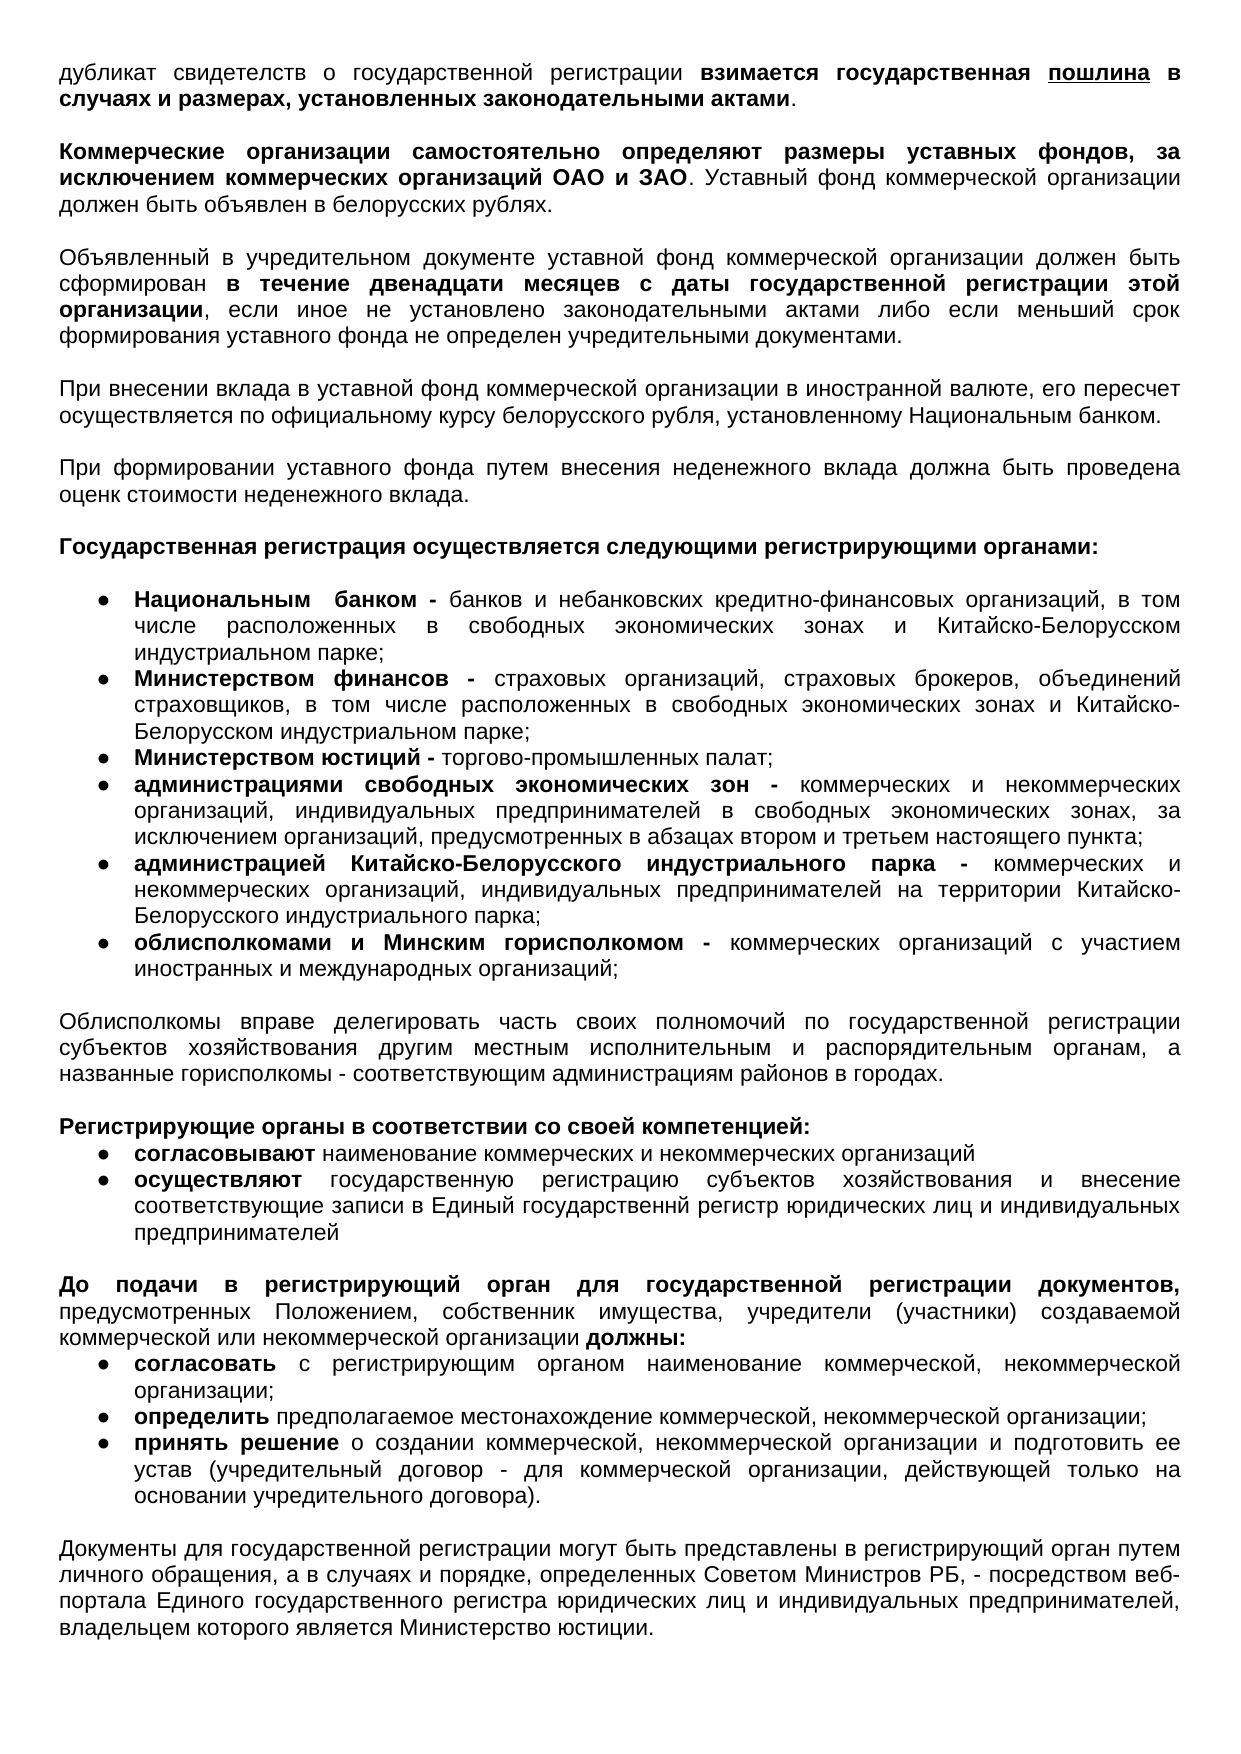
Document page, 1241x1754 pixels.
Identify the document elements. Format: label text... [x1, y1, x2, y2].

text При внесении вклада в уставной фонд коммерческой организации в иностранной валюте, его пересчет осуществляется по официальному курсу белорусского рубля, установленному Национальным банком. [59, 375, 1181, 428]
list администрациями свободных экономических зон - коммерческих и некоммерческих организаций, индивидуальных предпринимателей в свободных экономических зонах, за исключением организаций, предусмотренных в абзацах втором и третьем настоящего пункта; [96, 771, 1181, 849]
text Облисполкомы вправе делегировать часть своих полномочий по государственной регистрации субъектов хозяйствования другим местным исполнительным и распорядительным органам, а названные горисполкомы - соответствующим администрациям районов в городах. [59, 1008, 1181, 1087]
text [59, 59, 1181, 112]
list согласовать с регистрирующим органом наименование коммерческой, некоммерческой организации; [96, 1350, 1181, 1403]
list Министерством юстиций - торгово-промышленных палат; [96, 744, 1181, 771]
text До подачи в регистрирующий орган для государственной регистрации документов, предусмотренных Положением, собственник имущества, учредители (участники) создаваемой коммерческой или некоммерческой организации должны: [59, 1271, 1181, 1350]
text Коммерческие организации самостоятельно определяют размеры уставных фондов, за исключением коммерческих организаций ОАО и ЗАО. Уставный фонд коммерческой организации должен быть объявлен в белорусских рублях. [59, 138, 1181, 217]
list облисполкомами и Минским горисполкомом - коммерческих организаций с участием иностранных и международных организаций; [96, 929, 1181, 981]
list Национальным банком - банков и небанковских кредитно-финансовых организаций, в том числе расположенных в свободных экономических зонах и Китайско-Белорусском индустриальном парке; [96, 586, 1181, 665]
text Объявленный в учредительном документе уставной фонд коммерческой организации должен быть сформирован в течение двенадцати месяцев с даты государственной регистрации этой организации, если иное не установлено законодательными актами либо если меньший срок формирования уставного фонда не определен учредительными документами. [59, 243, 1181, 349]
list осуществляют государственную регистрацию субъектов хозяйствования и внесение соответствующие записи в Единый государственнй регистр юридических лиц и индивидуальных предпринимателей [96, 1166, 1181, 1245]
list администрацией Китайско-Белорусского индустриального парка - коммерческих и некоммерческих организаций, индивидуальных предпринимателей на территории Китайско-Белорусского индустриального парка; [96, 849, 1181, 929]
list согласовывают наименование коммерческих и некоммерческих организаций [96, 1139, 1181, 1166]
text Регистрирующие органы в соответствии со своей компетенцией: [59, 1113, 1181, 1139]
list определить предполагаемое местонахождение коммерческой, некоммерческой организации; [96, 1403, 1181, 1429]
text Государственная регистрация осуществляется следующими регистрирующими органами: [59, 533, 1181, 560]
text Документы для государственной регистрации могут быть представлены в регистрирующий орган путем личного обращения, а в случаях и порядке, определенных Советом Министров РБ, - посредством веб-портала Единого государственного регистра юридических лиц и индивидуальных предпринимателей, владельцем которого является Министерство юстиции. [59, 1535, 1181, 1640]
text При формировании уставного фонда путем внесения неденежного вклада должна быть проведена оценк стоимости неденежного вклада. [59, 454, 1181, 507]
list Министерством финансов - страховых организаций, страховых брокеров, объединений страховщиков, в том числе расположенных в свободных экономических зонах и Китайско-Белорусском индустриальном парке; [96, 665, 1181, 744]
list принять решение о создании коммерческой, некоммерческой организации и подготовить ее устав (учредительный договор - для коммерческой организации, действующей только на основании учредительного договора). [96, 1429, 1181, 1508]
